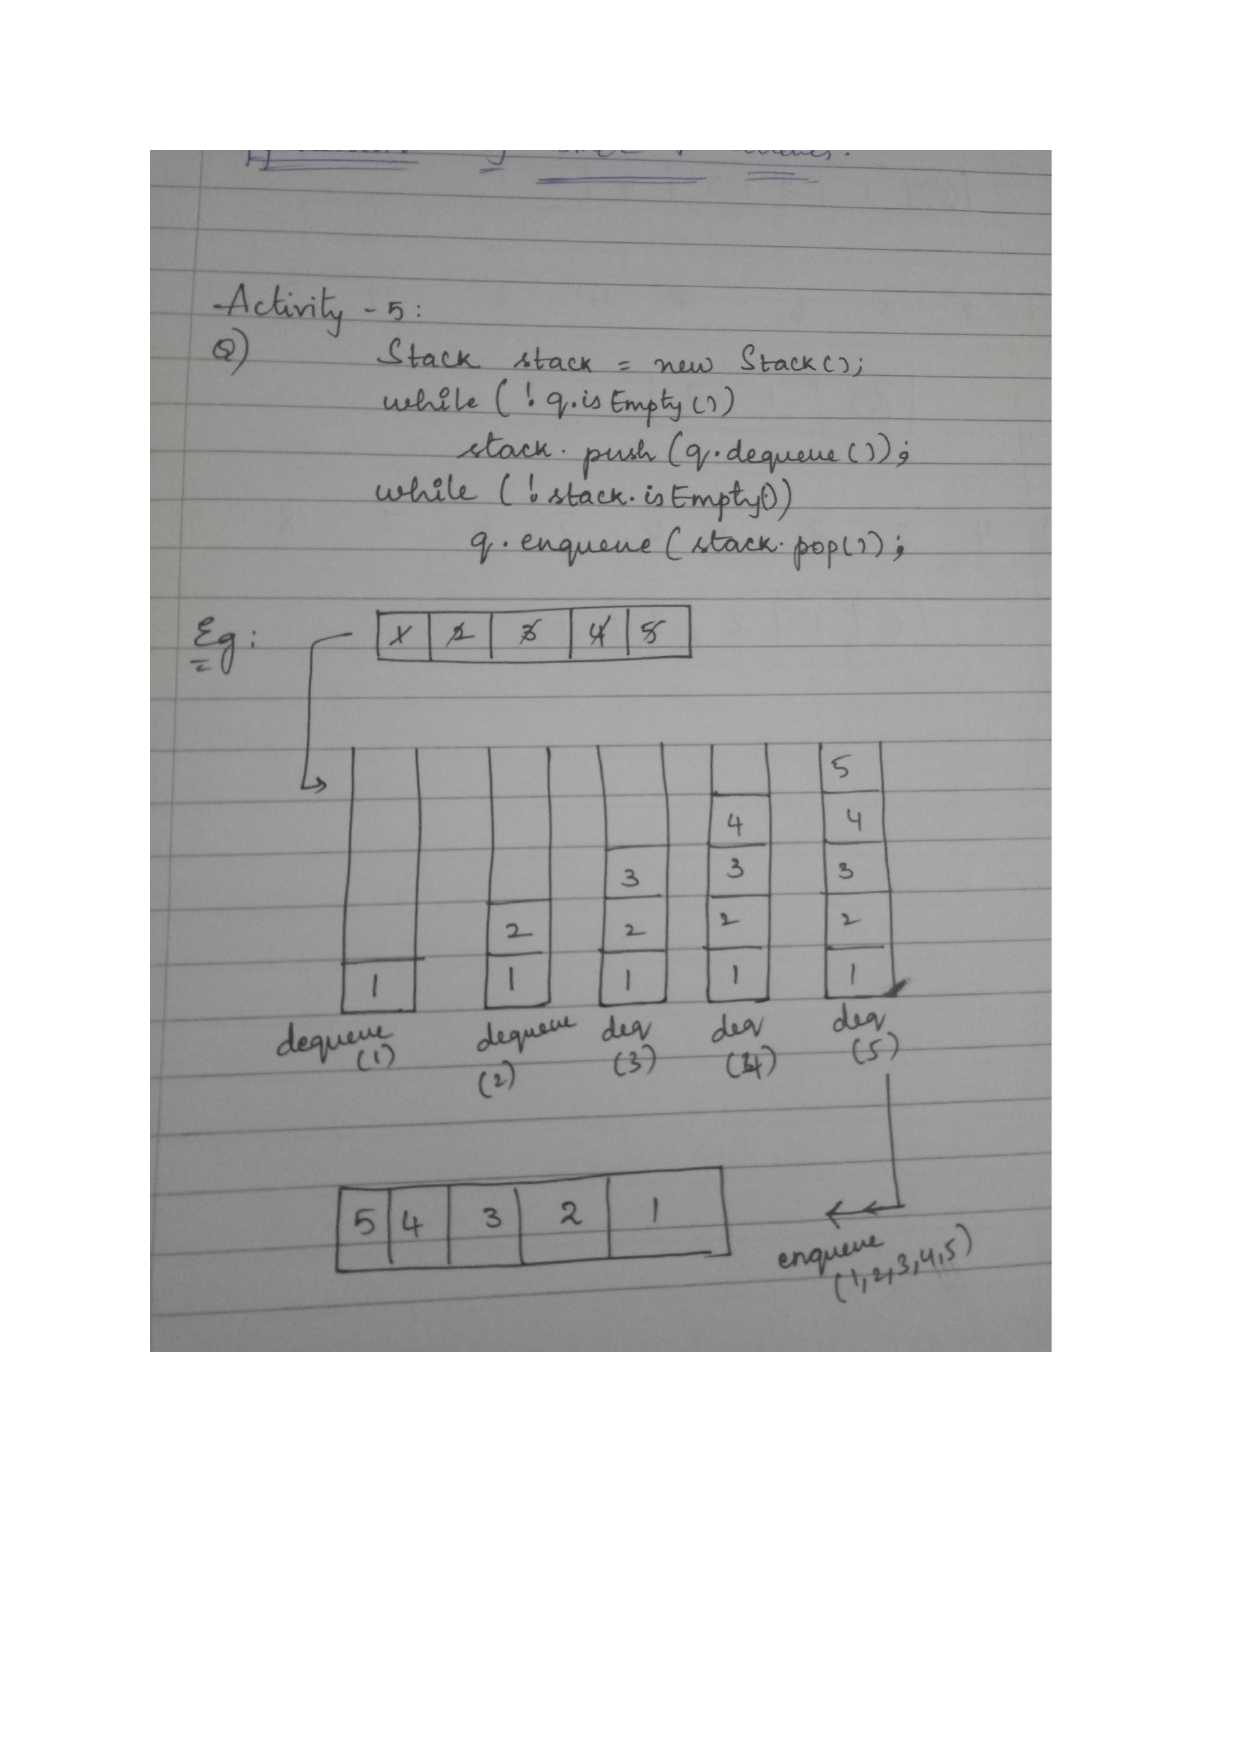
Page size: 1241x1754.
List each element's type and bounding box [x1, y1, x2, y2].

picture [150, 150, 1052, 1352]
